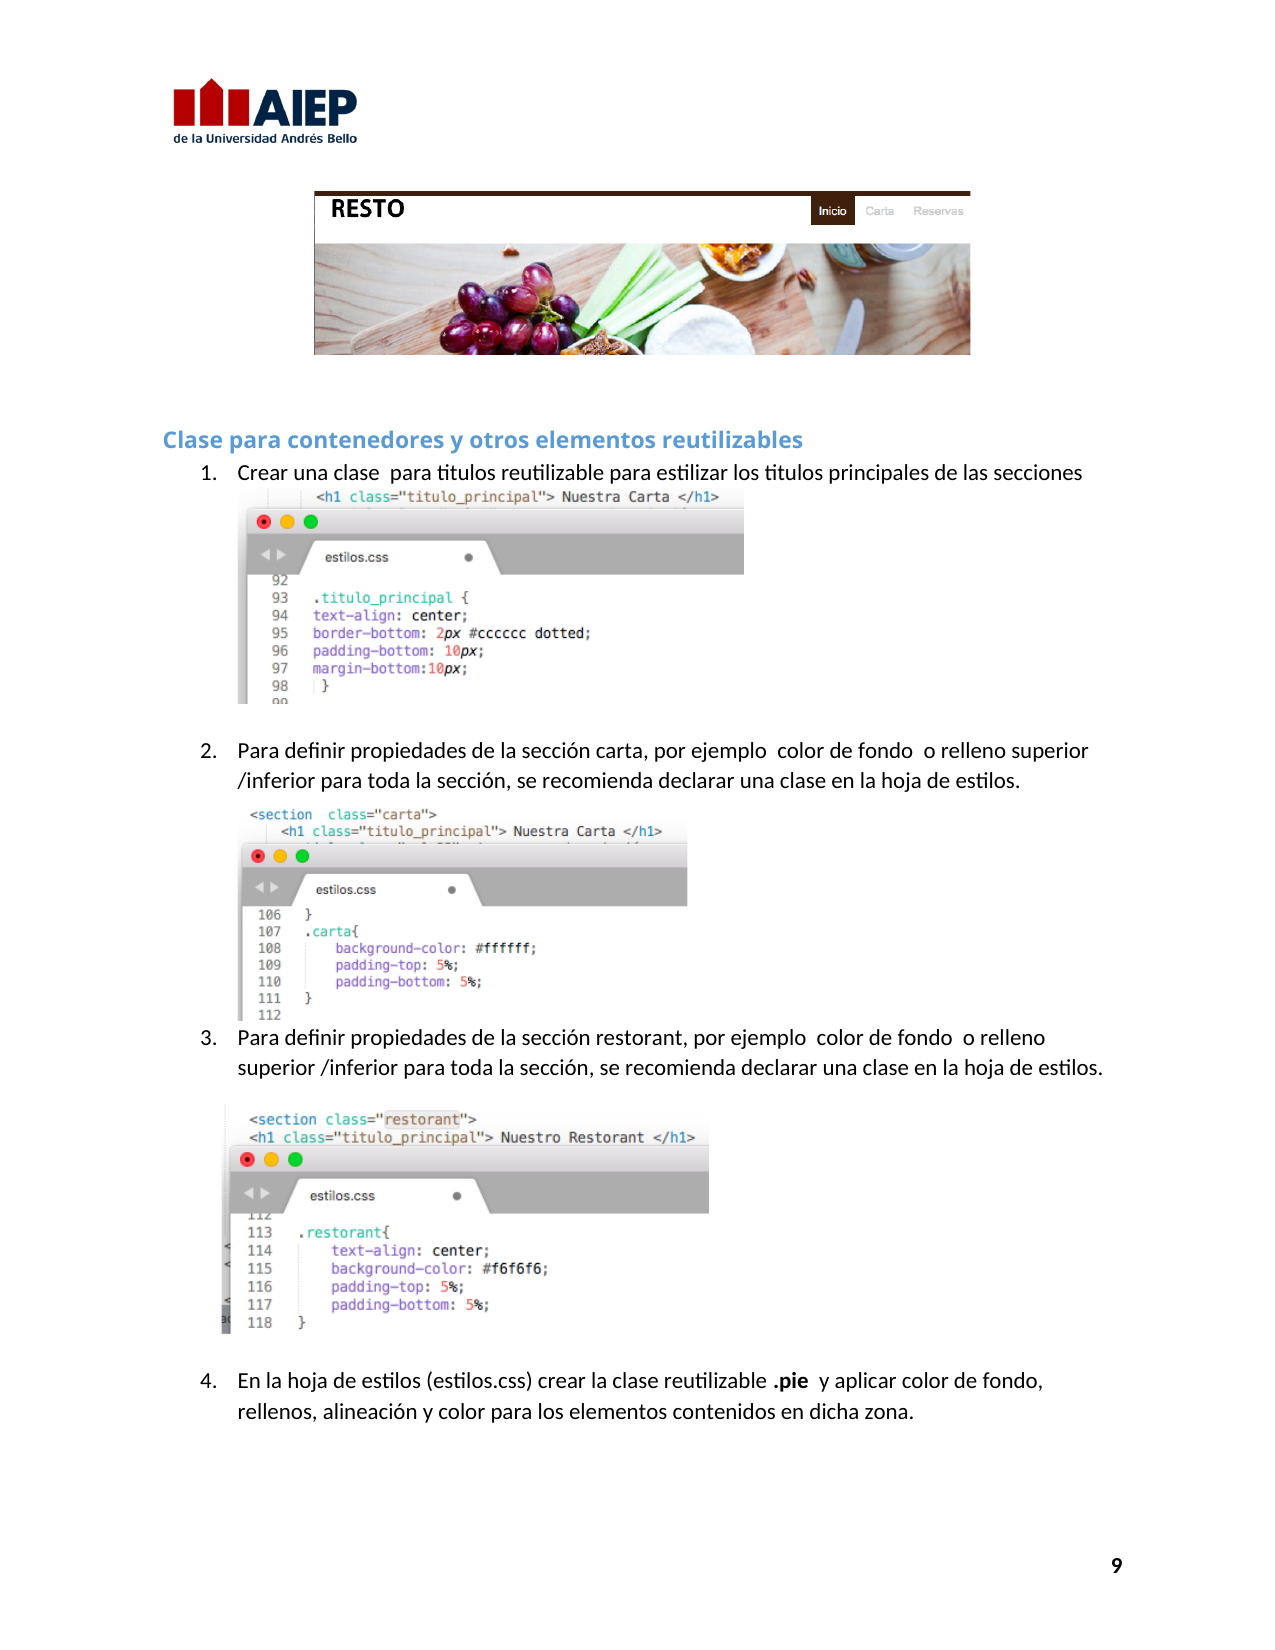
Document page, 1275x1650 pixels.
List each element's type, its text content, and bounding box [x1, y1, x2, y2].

list En la hoja de estilos (estilos.css) crear la clase reutilizable .pie y aplicar color de fondo, rellenos, alineación y color para los elementos contenidos en dicha zona. [200, 1367, 1122, 1425]
list Para definir propiedades de la sección carta, por ejemplo color de fondo o relleno superior /inferior para toda la sección, se recomienda declarar una clase en la hoja de estilos. [200, 736, 1122, 794]
picture [314, 191, 971, 355]
subtitle Clase para contenedores y otros elementos reutilizables [162, 424, 1122, 456]
list Crear una clase para titulos reutilizable para estilizar los titulos principales de las secciones [200, 458, 1122, 486]
picture [237, 488, 744, 704]
picture [167, 76, 361, 145]
picture [237, 796, 688, 1021]
picture [221, 1103, 709, 1334]
list Para definir propiedades de la sección restorant, por ejemplo color de fondo o relleno superior /inferior para toda la sección, se recomienda declarar una clase en la hoja de estilos. [200, 1023, 1122, 1081]
